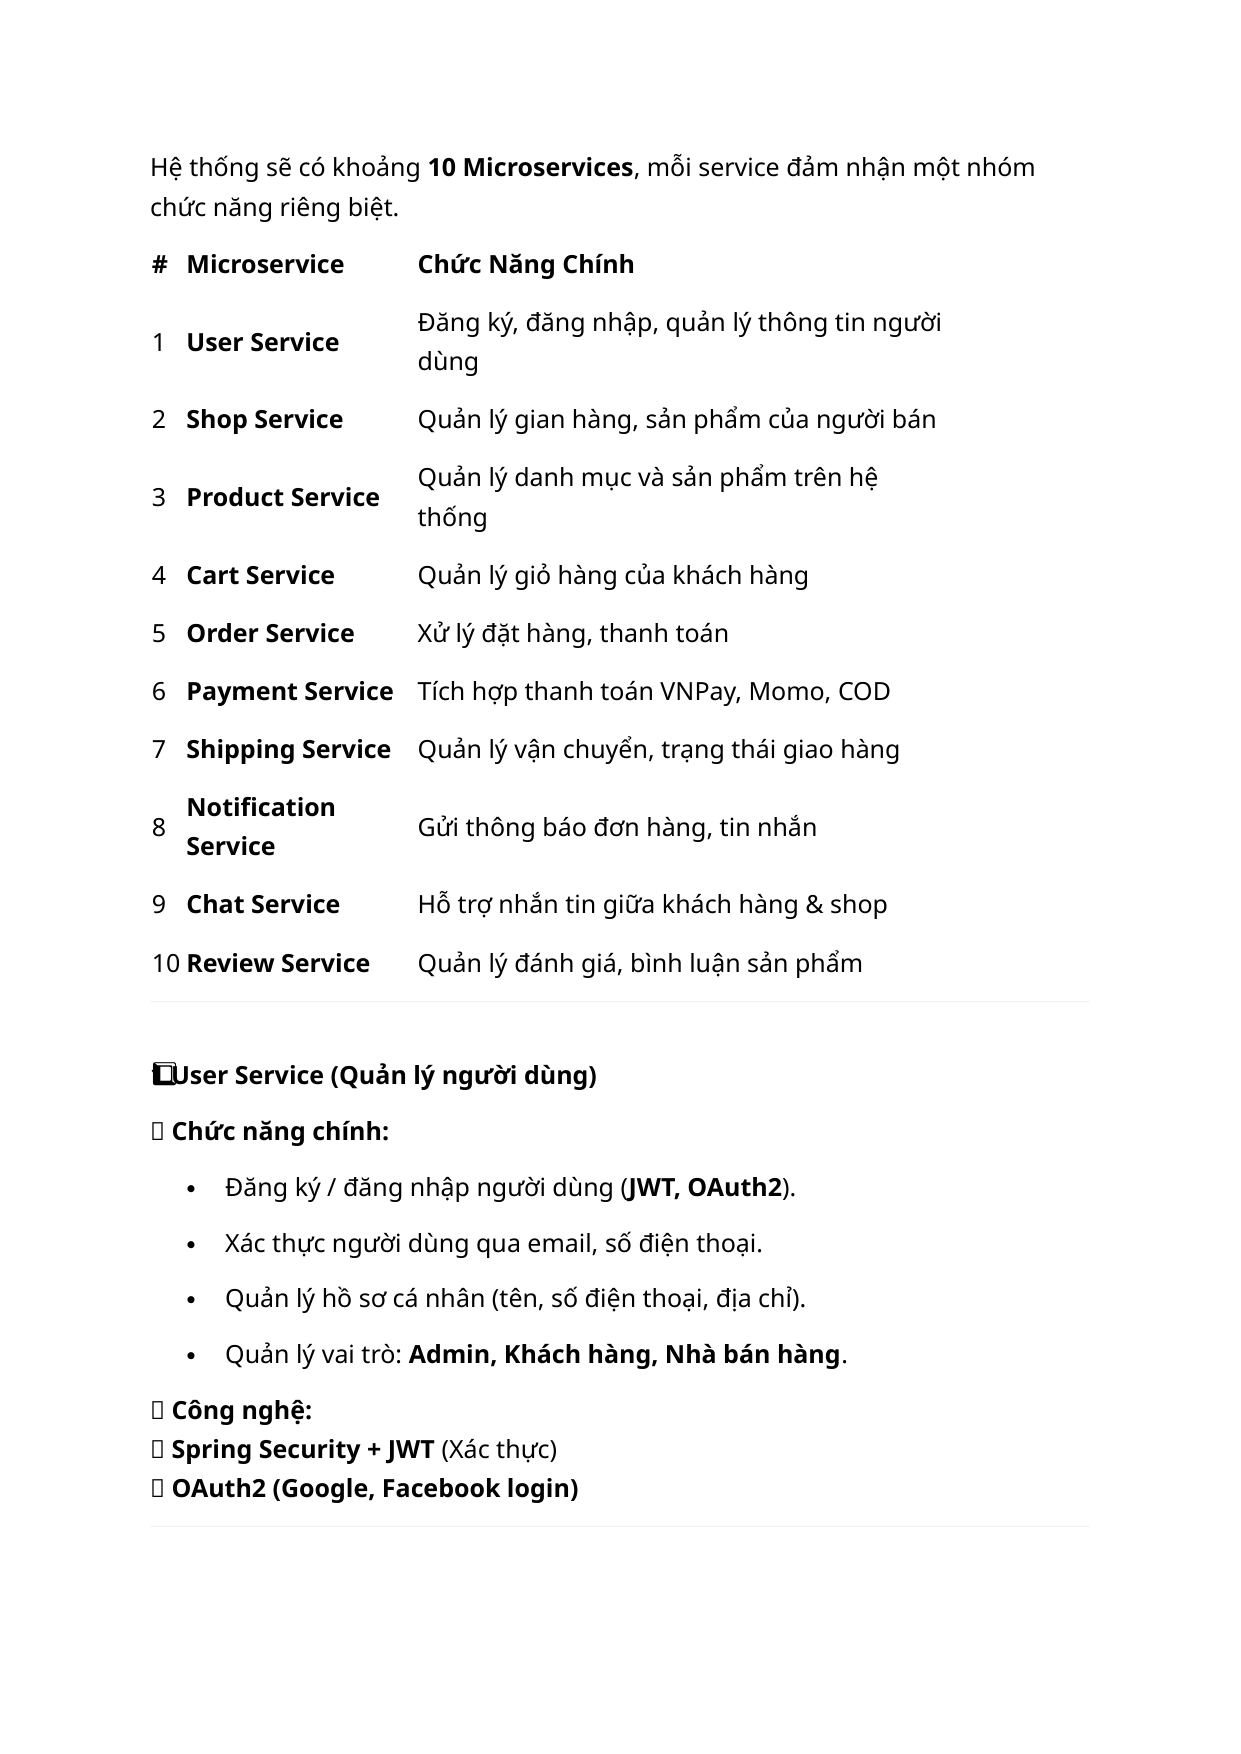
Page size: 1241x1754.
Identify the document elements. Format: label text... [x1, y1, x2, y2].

table_header Microservice [185, 245, 416, 303]
table_cell Quản lý vận chuyển, trạng thái giao hàng [416, 730, 946, 788]
table_cell 10 [150, 944, 184, 1001]
list Xác thực người dùng qua email, số điện thoại. [187, 1225, 1090, 1259]
text Hệ thống sẽ có khoảng 10 Microservices, mỗi service đảm nhận một nhóm chức năng riêng biệt. [150, 150, 1090, 223]
table_cell Xử lý đặt hàng, thanh toán [416, 614, 946, 672]
table_cell 1 [150, 303, 184, 400]
table_cell Quản lý danh mục và sản phẩm trên hệ thống [416, 459, 946, 556]
table_cell 5 [150, 614, 184, 672]
table_cell 6 [150, 672, 184, 730]
table_cell Hỗ trợ nhắn tin giữa khách hàng & shop [416, 886, 946, 944]
list Đăng ký / đăng nhập người dùng (JWT, OAuth2). [187, 1169, 1090, 1203]
table_cell 8 [150, 788, 184, 886]
table_cell Product Service [185, 459, 416, 556]
table_cell Quản lý đánh giá, bình luận sản phẩm [416, 944, 946, 1001]
table_cell 9 [150, 886, 184, 944]
table_cell Quản lý gian hàng, sản phẩm của người bán [416, 400, 946, 458]
table_cell Đăng ký, đăng nhập, quản lý thông tin người dùng [416, 303, 946, 400]
list Quản lý vai trò: Admin, Khách hàng, Nhà bán hàng. [187, 1337, 1090, 1371]
table_cell Chat Service [185, 886, 416, 944]
list Quản lý hồ sơ cá nhân (tên, số điện thoại, địa chỉ). [187, 1281, 1090, 1315]
table_cell Quản lý giỏ hàng của khách hàng [416, 556, 946, 614]
table_cell Shop Service [185, 400, 416, 458]
table_cell Order Service [185, 614, 416, 672]
text 1️⃣ User Service (Quản lý người dùng) [150, 1058, 1090, 1092]
table_cell Shipping Service [185, 730, 416, 788]
table_header # [150, 245, 184, 303]
text 🔹 Chức năng chính: [150, 1113, 1090, 1148]
table_cell 2 [150, 400, 184, 458]
table_cell Cart Service [185, 556, 416, 614]
text 🔹 Công nghệ: ✅ Spring Security + JWT (Xác thực) ✅ OAuth2 (Google, Facebook login) [150, 1393, 1090, 1505]
table_cell Payment Service [185, 672, 416, 730]
table_cell 7 [150, 730, 184, 788]
table_cell Review Service [185, 944, 416, 1001]
table_cell Notification Service [185, 788, 416, 886]
table_cell User Service [185, 303, 416, 400]
table_cell Tích hợp thanh toán VNPay, Momo, COD [416, 672, 946, 730]
table_cell Gửi thông báo đơn hàng, tin nhắn [416, 788, 946, 886]
table_cell 3 [150, 459, 184, 556]
table_cell 4 [150, 556, 184, 614]
table_header Chức Năng Chính [416, 245, 946, 303]
